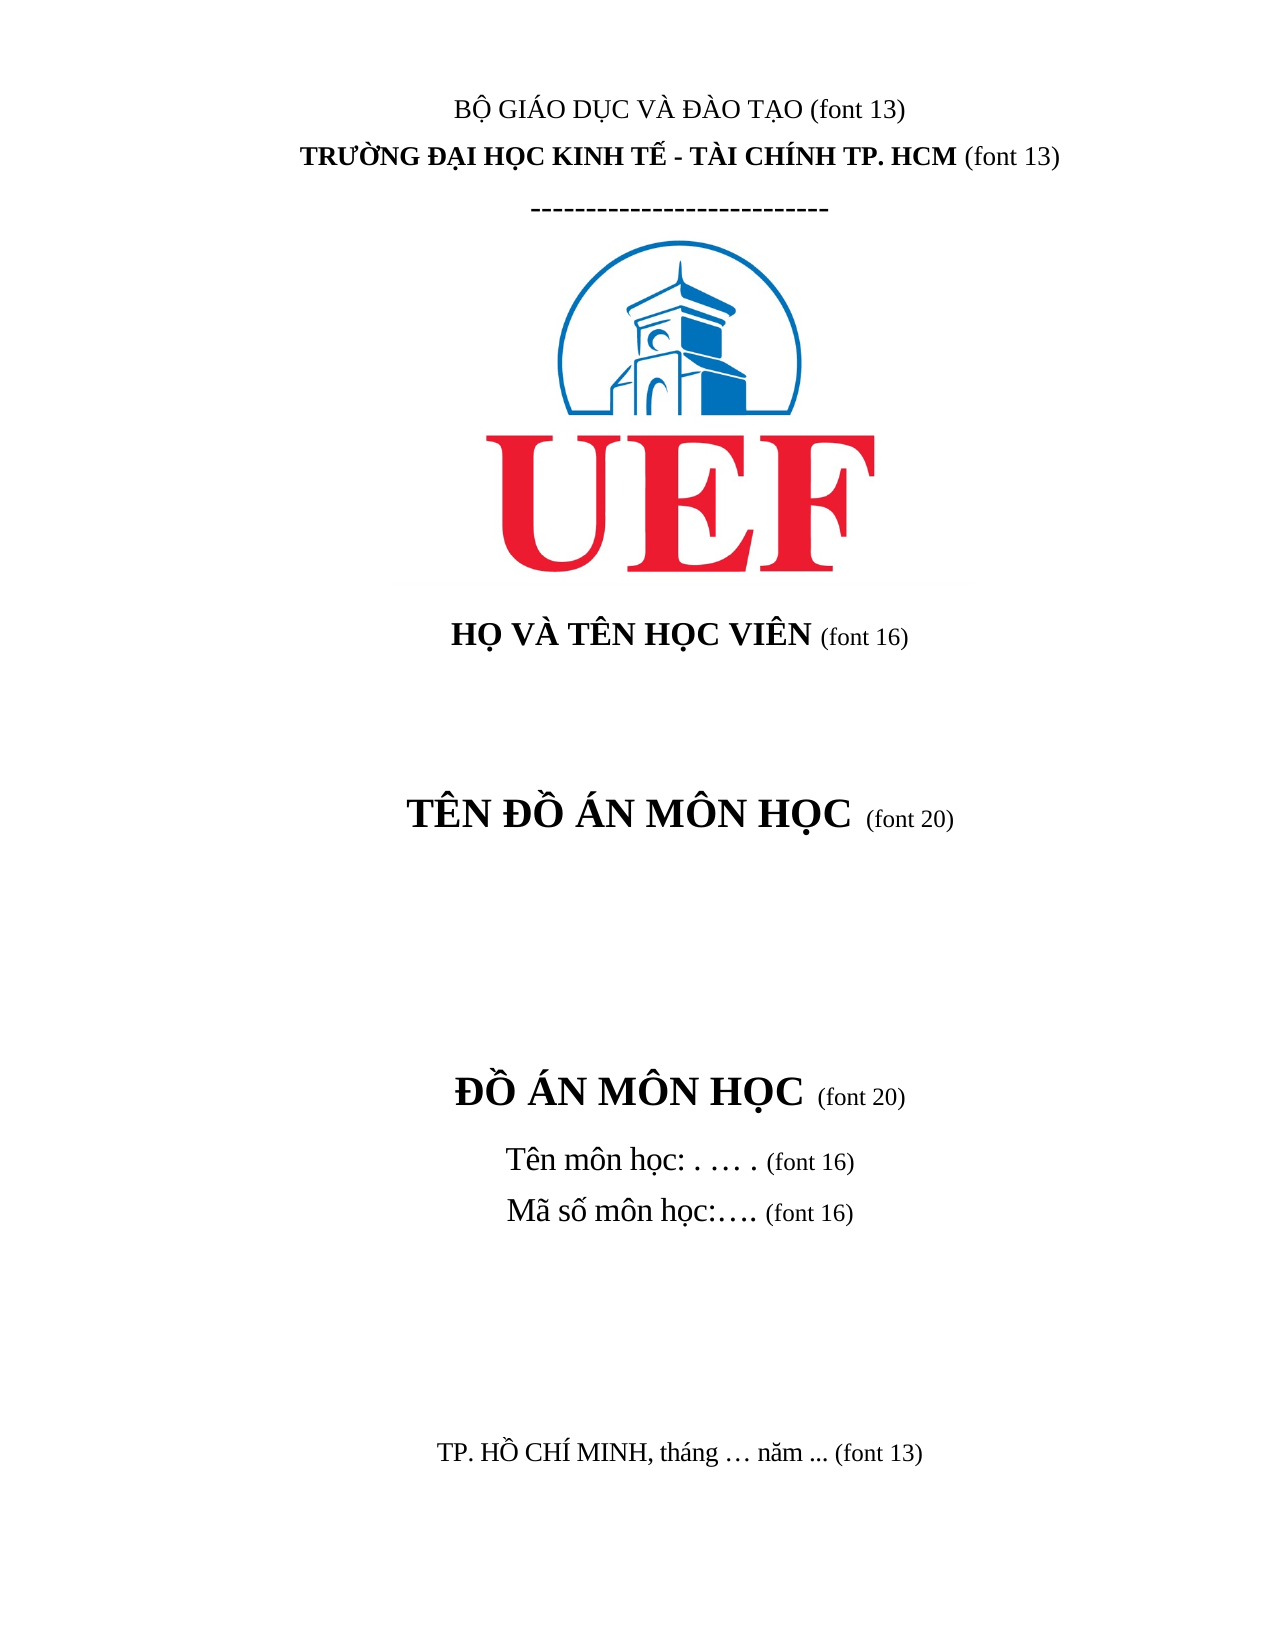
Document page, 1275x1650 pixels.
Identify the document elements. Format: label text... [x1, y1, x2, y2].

text HỌ VÀ TÊN HỌC VIÊN (font 16) [187, 614, 1172, 652]
text --------------------------- [187, 187, 1172, 225]
text TÊN ĐỒ ÁN MÔN HỌC (font 20) [187, 788, 1172, 836]
text TRƯỜNG ĐẠI HỌC KINH TẾ - TÀI CHÍNH TP. HCM (font 13) [187, 140, 1172, 171]
text Tên môn học: . … . (font 16) [187, 1139, 1172, 1177]
text ĐỒ ÁN MÔN HỌC (font 20) [187, 1066, 1172, 1114]
picture [386, 231, 974, 585]
text TP. HỒ CHÍ MINH, tháng … năm ... (font 13) [187, 1437, 1172, 1468]
text Mã số môn học:…. (font 16) [187, 1190, 1172, 1228]
text BỘ GIÁO DỤC VÀ ĐÀO TẠO (font 13) [187, 94, 1172, 125]
